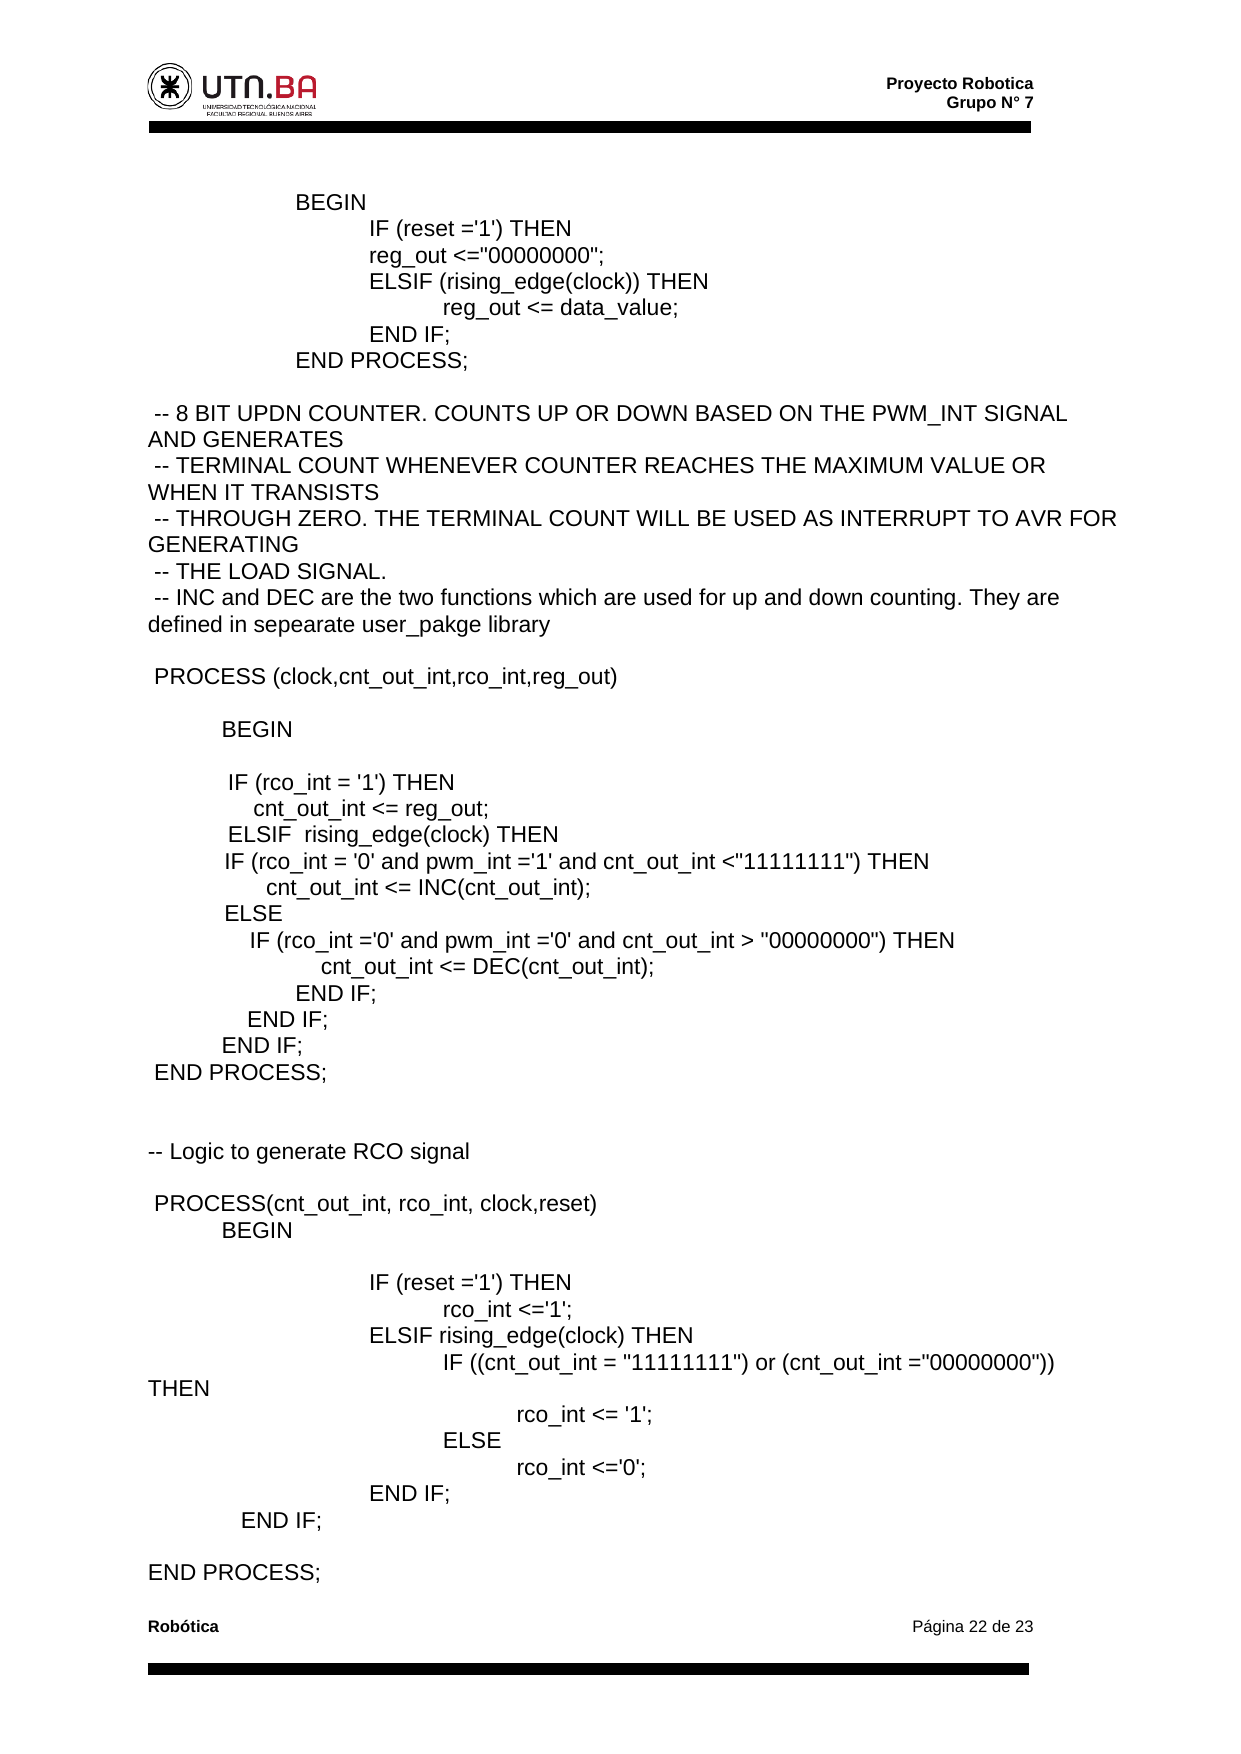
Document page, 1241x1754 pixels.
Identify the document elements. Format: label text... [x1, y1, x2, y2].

text END PROCESS; [148, 1058, 1122, 1085]
text END IF; [148, 1480, 1122, 1507]
text cnt_out_int <= INC(cnt_out_int); [148, 874, 1122, 900]
text reg_out <="00000000"; [148, 242, 1122, 268]
text cnt_out_int <= DEC(cnt_out_int); [148, 953, 1122, 979]
text rco_int <='1'; [148, 1296, 1122, 1322]
text BEGIN [148, 189, 1122, 215]
text END IF; [148, 1507, 1122, 1533]
text -- Logic to generate RCO signal [148, 1138, 1122, 1164]
text -- INC and DEC are the two functions which are used for up and down counting. They are defined in sepearate user_pakge library [148, 584, 1122, 637]
text ELSIF (rising_edge(clock)) THEN [148, 268, 1122, 294]
text BEGIN [148, 716, 1122, 742]
text END IF; [148, 1032, 1122, 1058]
picture [147, 63, 316, 116]
text END PROCESS; [148, 347, 1122, 373]
text rco_int <= '1'; [148, 1401, 1122, 1427]
text END PROCESS; [148, 1559, 1122, 1586]
text PROCESS (clock,cnt_out_int,rco_int,reg_out) [148, 663, 1122, 689]
text IF (rco_int ='0' and pwm_int ='0' and cnt_out_int > "00000000") THEN [148, 927, 1122, 953]
text END IF; [148, 979, 1122, 1006]
text END IF; [148, 1006, 1122, 1032]
text BEGIN [148, 1217, 1122, 1243]
text -- THROUGH ZERO. THE TERMINAL COUNT WILL BE USED AS INTERRUPT TO AVR FOR GENERATING [148, 505, 1122, 558]
text -- 8 BIT UPDN COUNTER. COUNTS UP OR DOWN BASED ON THE PWM_INT SIGNAL AND GENERATES [148, 400, 1122, 452]
text ELSIF rising_edge(clock) THEN [148, 821, 1122, 848]
text rco_int <='0'; [148, 1454, 1122, 1480]
text ELSE [148, 900, 1122, 927]
text IF (rco_int = '0' and pwm_int ='1' and cnt_out_int <"11111111") THEN [148, 848, 1122, 874]
text cnt_out_int <= reg_out; [148, 795, 1122, 821]
text IF (reset ='1') THEN [148, 215, 1122, 242]
text -- THE LOAD SIGNAL. [148, 558, 1122, 584]
text -- TERMINAL COUNT WHENEVER COUNTER REACHES THE MAXIMUM VALUE OR WHEN IT TRANSISTS [148, 452, 1122, 505]
text ELSIF rising_edge(clock) THEN [148, 1322, 1122, 1348]
text IF (rco_int = '1') THEN [148, 769, 1122, 795]
text IF ((cnt_out_int = "11111111") or (cnt_out_int ="00000000")) THEN [148, 1348, 1122, 1401]
text PROCESS(cnt_out_int, rco_int, clock,reset) [148, 1190, 1122, 1217]
text ELSE [148, 1427, 1122, 1454]
text reg_out <= data_value; [148, 294, 1122, 321]
text END IF; [148, 321, 1122, 347]
text IF (reset ='1') THEN [148, 1269, 1122, 1296]
